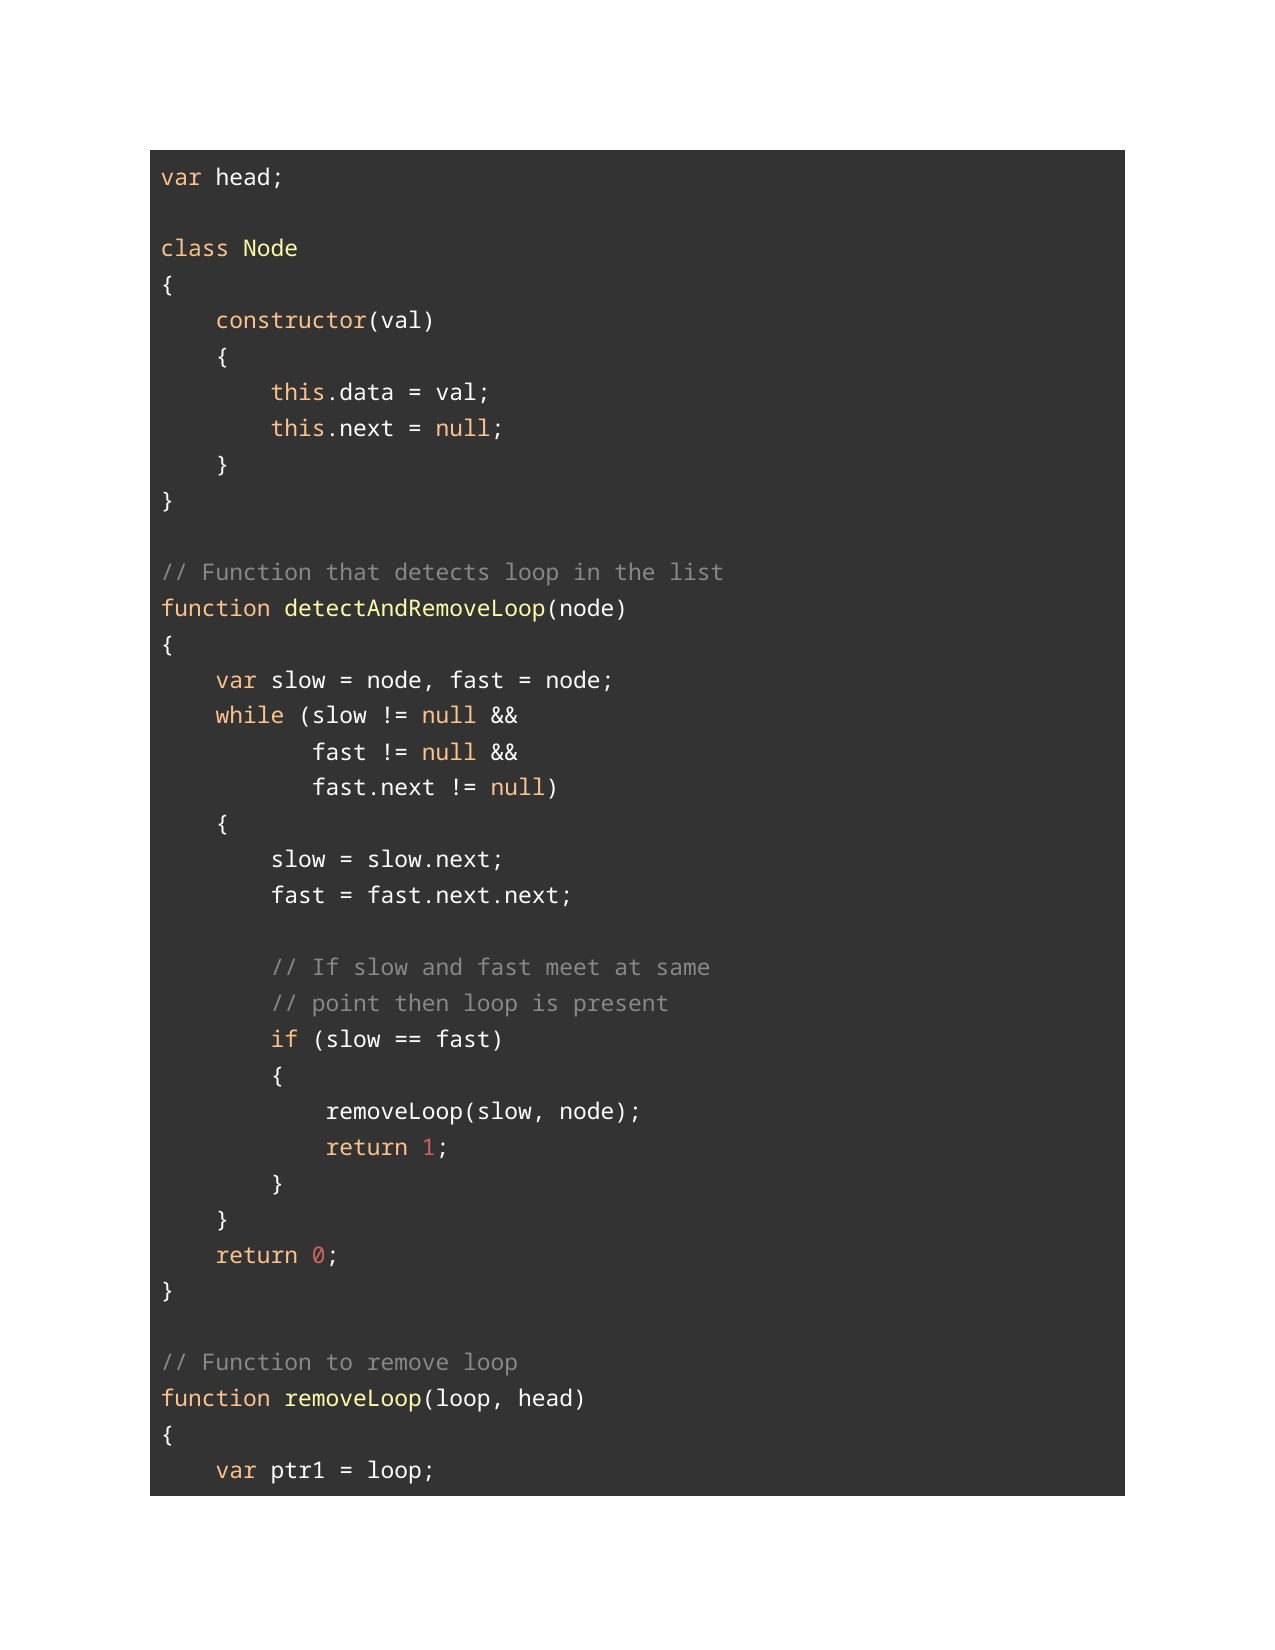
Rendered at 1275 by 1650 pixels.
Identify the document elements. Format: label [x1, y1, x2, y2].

table_header [150, 150, 1125, 1496]
